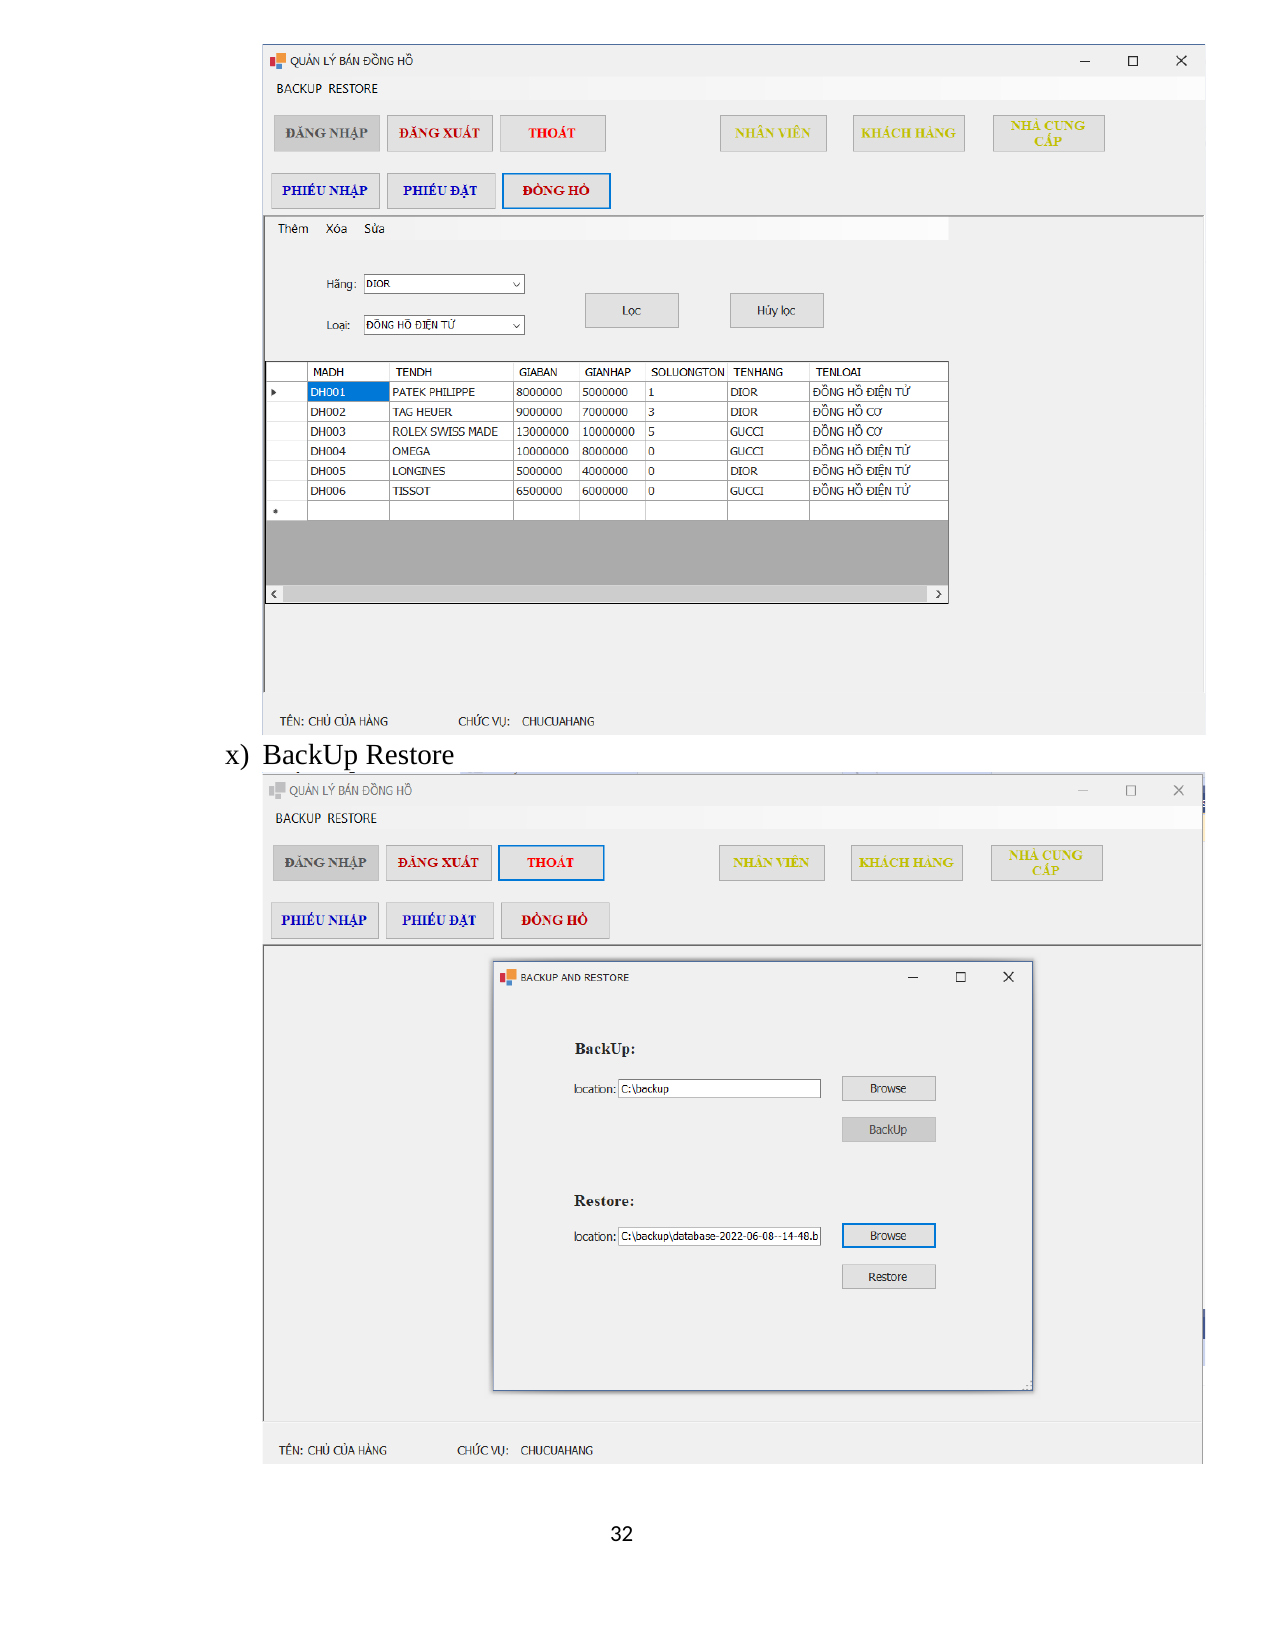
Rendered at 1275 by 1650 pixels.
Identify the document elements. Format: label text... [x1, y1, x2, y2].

picture [262, 44, 1206, 735]
list BackUp Restore [225, 737, 1093, 770]
picture [262, 772, 1206, 1464]
